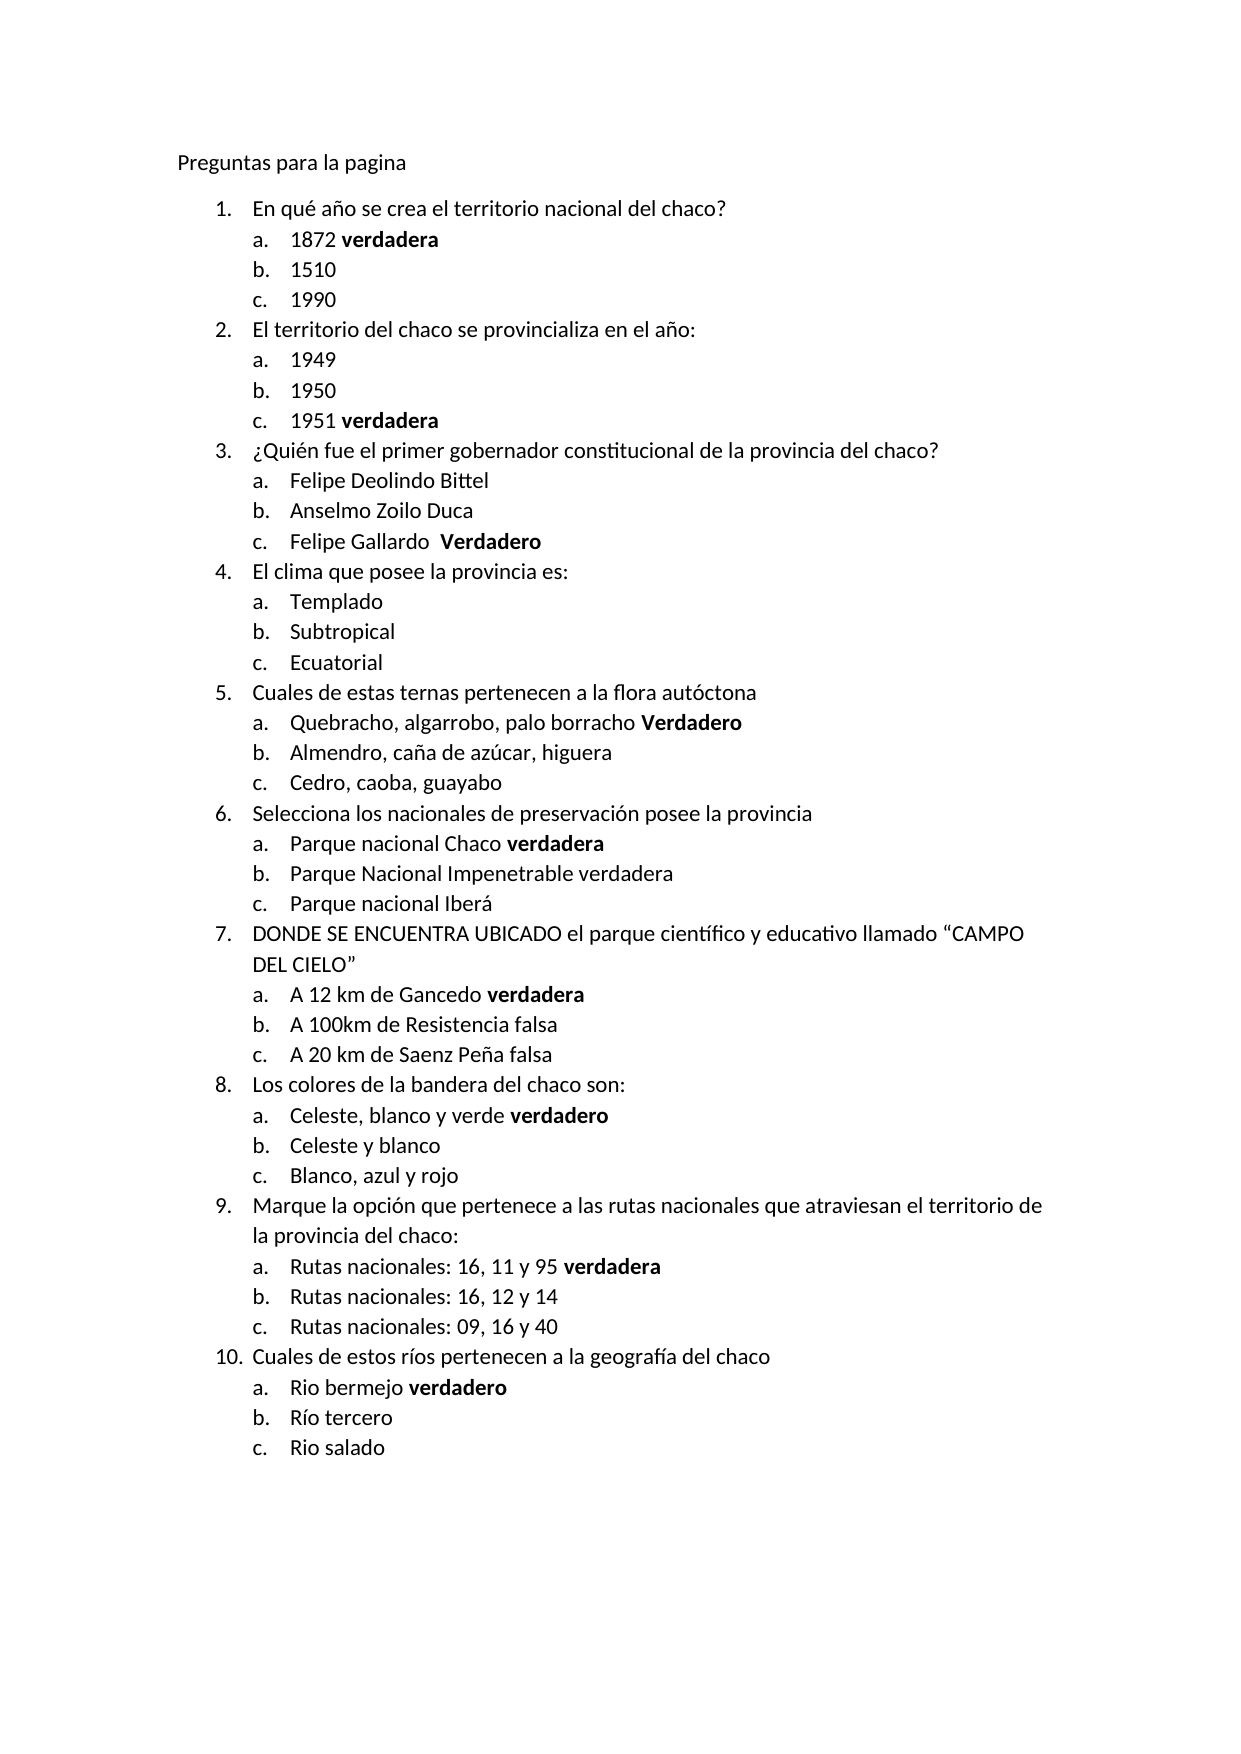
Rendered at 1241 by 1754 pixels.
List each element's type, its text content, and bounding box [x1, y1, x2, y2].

list 1951 verdadera [252, 406, 1063, 434]
list Quebracho, algarrobo, palo borracho Verdadero [252, 708, 1063, 736]
list Rutas nacionales: 16, 12 y 14 [252, 1282, 1063, 1310]
list Anselmo Zoilo Duca [252, 497, 1063, 524]
list Parque nacional Iberá [252, 889, 1063, 917]
list Felipe Deolindo Bittel [252, 466, 1063, 494]
text Preguntas para la pagina [177, 148, 1063, 176]
list Subtropical [252, 617, 1063, 645]
list 1949 [252, 346, 1063, 373]
list 1872 verdadera [252, 225, 1063, 253]
list Celeste y blanco [252, 1131, 1063, 1159]
list A 100km de Resistencia falsa [252, 1010, 1063, 1038]
list El territorio del chaco se provincializa en el año: [215, 315, 1063, 343]
list A 20 km de Saenz Peña falsa [252, 1040, 1063, 1068]
list 1990 [252, 285, 1063, 313]
list A 12 km de Gancedo verdadera [252, 980, 1063, 1008]
list Marque la opción que pertenece a las rutas nacionales que atraviesan el territorio de la provincia del chaco: [215, 1191, 1063, 1249]
list ¿Quién fue el primer gobernador constitucional de la provincia del chaco? [215, 436, 1063, 464]
list 1510 [252, 255, 1063, 283]
list Blanco, azul y rojo [252, 1161, 1063, 1189]
list Rutas nacionales: 16, 11 y 95 verdadera [252, 1252, 1063, 1280]
list DONDE SE ENCUENTRA UBICADO el parque científico y educativo llamado “CAMPO DEL CIELO” [215, 919, 1063, 978]
list 1950 [252, 376, 1063, 404]
list Celeste, blanco y verde verdadero [252, 1101, 1063, 1129]
list El clima que posee la provincia es: [215, 557, 1063, 585]
list Rio salado [252, 1433, 1063, 1461]
list Parque nacional Chaco verdadera [252, 829, 1063, 857]
list Cuales de estos ríos pertenecen a la geografía del chaco [215, 1342, 1063, 1370]
list Ecuatorial [252, 648, 1063, 676]
list Rutas nacionales: 09, 16 y 40 [252, 1312, 1063, 1340]
list Selecciona los nacionales de preservación posee la provincia [215, 799, 1063, 827]
list Río tercero [252, 1403, 1063, 1431]
list Cedro, caoba, guayabo [252, 768, 1063, 796]
list En qué año se crea el territorio nacional del chaco? [215, 194, 1063, 222]
list Cuales de estas ternas pertenecen a la flora autóctona [215, 678, 1063, 706]
list Los colores de la bandera del chaco son: [215, 1071, 1063, 1098]
list Almendro, caña de azúcar, higuera [252, 738, 1063, 766]
list Felipe Gallardo Verdadero [252, 527, 1063, 555]
list Parque Nacional Impenetrable verdadera [252, 859, 1063, 887]
list Templado [252, 587, 1063, 615]
list Rio bermejo verdadero [252, 1373, 1063, 1401]
